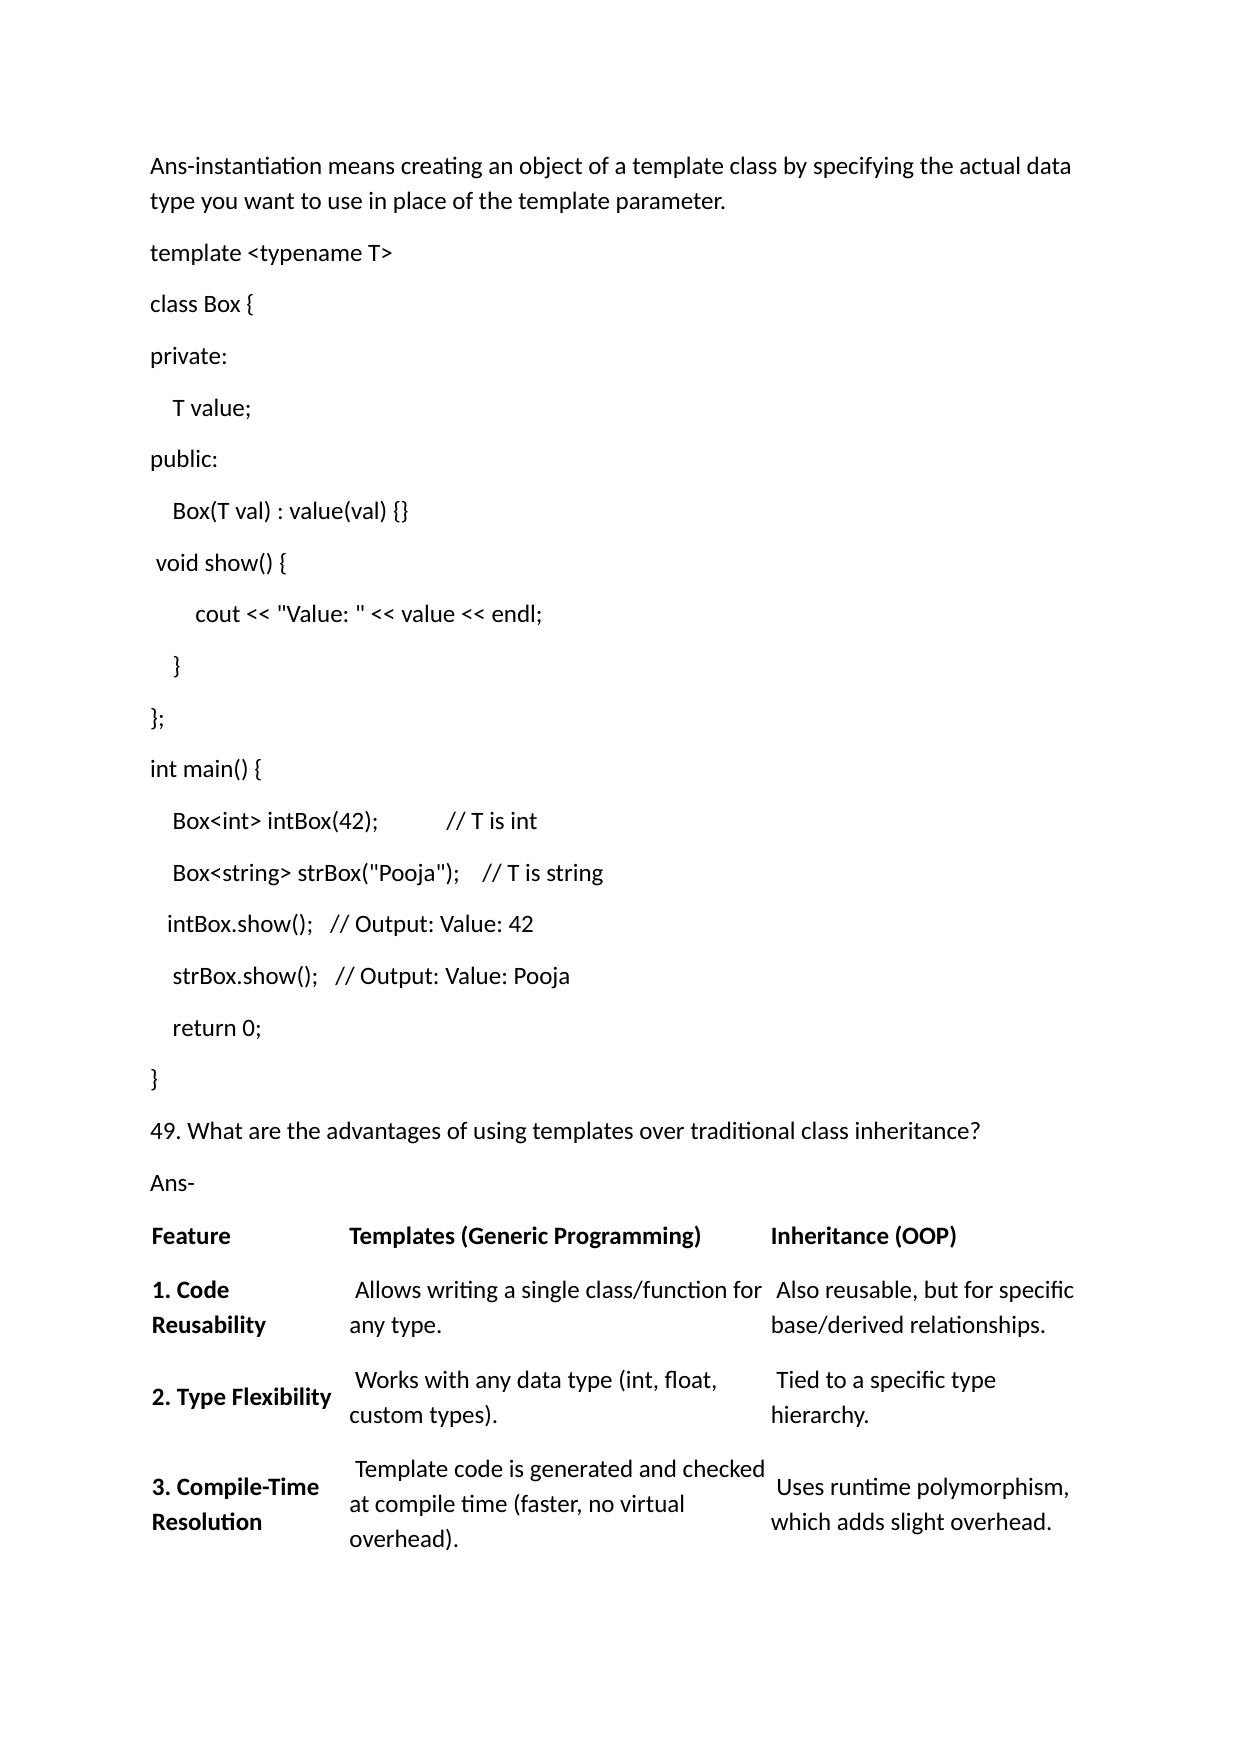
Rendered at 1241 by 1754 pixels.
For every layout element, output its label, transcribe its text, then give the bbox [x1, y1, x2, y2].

text int main() { [150, 753, 1090, 784]
table_cell 1. Code Reusability [150, 1273, 347, 1362]
table_cell Also reusable, but for specific base/derived relationships. [769, 1273, 1090, 1362]
table_header Templates (Generic Programming) [348, 1218, 769, 1273]
text Ans- [150, 1167, 1090, 1197]
table_cell Allows writing a single class/function for any type. [348, 1273, 769, 1362]
text } [150, 1063, 1090, 1094]
table_cell 2. Type Flexibility [150, 1363, 347, 1452]
text template <typename T> [150, 237, 1090, 267]
text intBox.show(); // Output: Value: 42 [150, 908, 1090, 939]
text Box(T val) : value(val) {} [150, 495, 1090, 526]
text }; [150, 702, 1090, 732]
table_cell 3. Compile-Time Resolution [150, 1452, 347, 1577]
text void show() { [150, 547, 1090, 577]
text Ans-instantiation means creating an object of a template class by specifying the actual data type you want to use in place of the template parameter. [150, 150, 1090, 216]
table_header Feature [150, 1218, 347, 1273]
text 49. What are the advantages of using templates over traditional class inheritance? [150, 1115, 1090, 1146]
table_header Inheritance (OOP) [769, 1218, 1090, 1273]
table_cell Template code is generated and checked at compile time (faster, no virtual overhead). [348, 1452, 769, 1577]
text Box<int> intBox(42); // T is int [150, 805, 1090, 836]
text return 0; [150, 1012, 1090, 1042]
text class Box { [150, 288, 1090, 319]
text public: [150, 443, 1090, 474]
text } [150, 650, 1090, 681]
table_cell Tied to a specific type hierarchy. [769, 1363, 1090, 1452]
table_cell Works with any data type (int, float, custom types). [348, 1363, 769, 1452]
text T value; [150, 392, 1090, 422]
text strBox.show(); // Output: Value: Pooja [150, 960, 1090, 991]
table_cell Uses runtime polymorphism, which adds slight overhead. [769, 1452, 1090, 1577]
text Box<string> strBox("Pooja"); // T is string [150, 857, 1090, 887]
text cout << "Value: " << value << endl; [150, 598, 1090, 629]
text private: [150, 340, 1090, 371]
